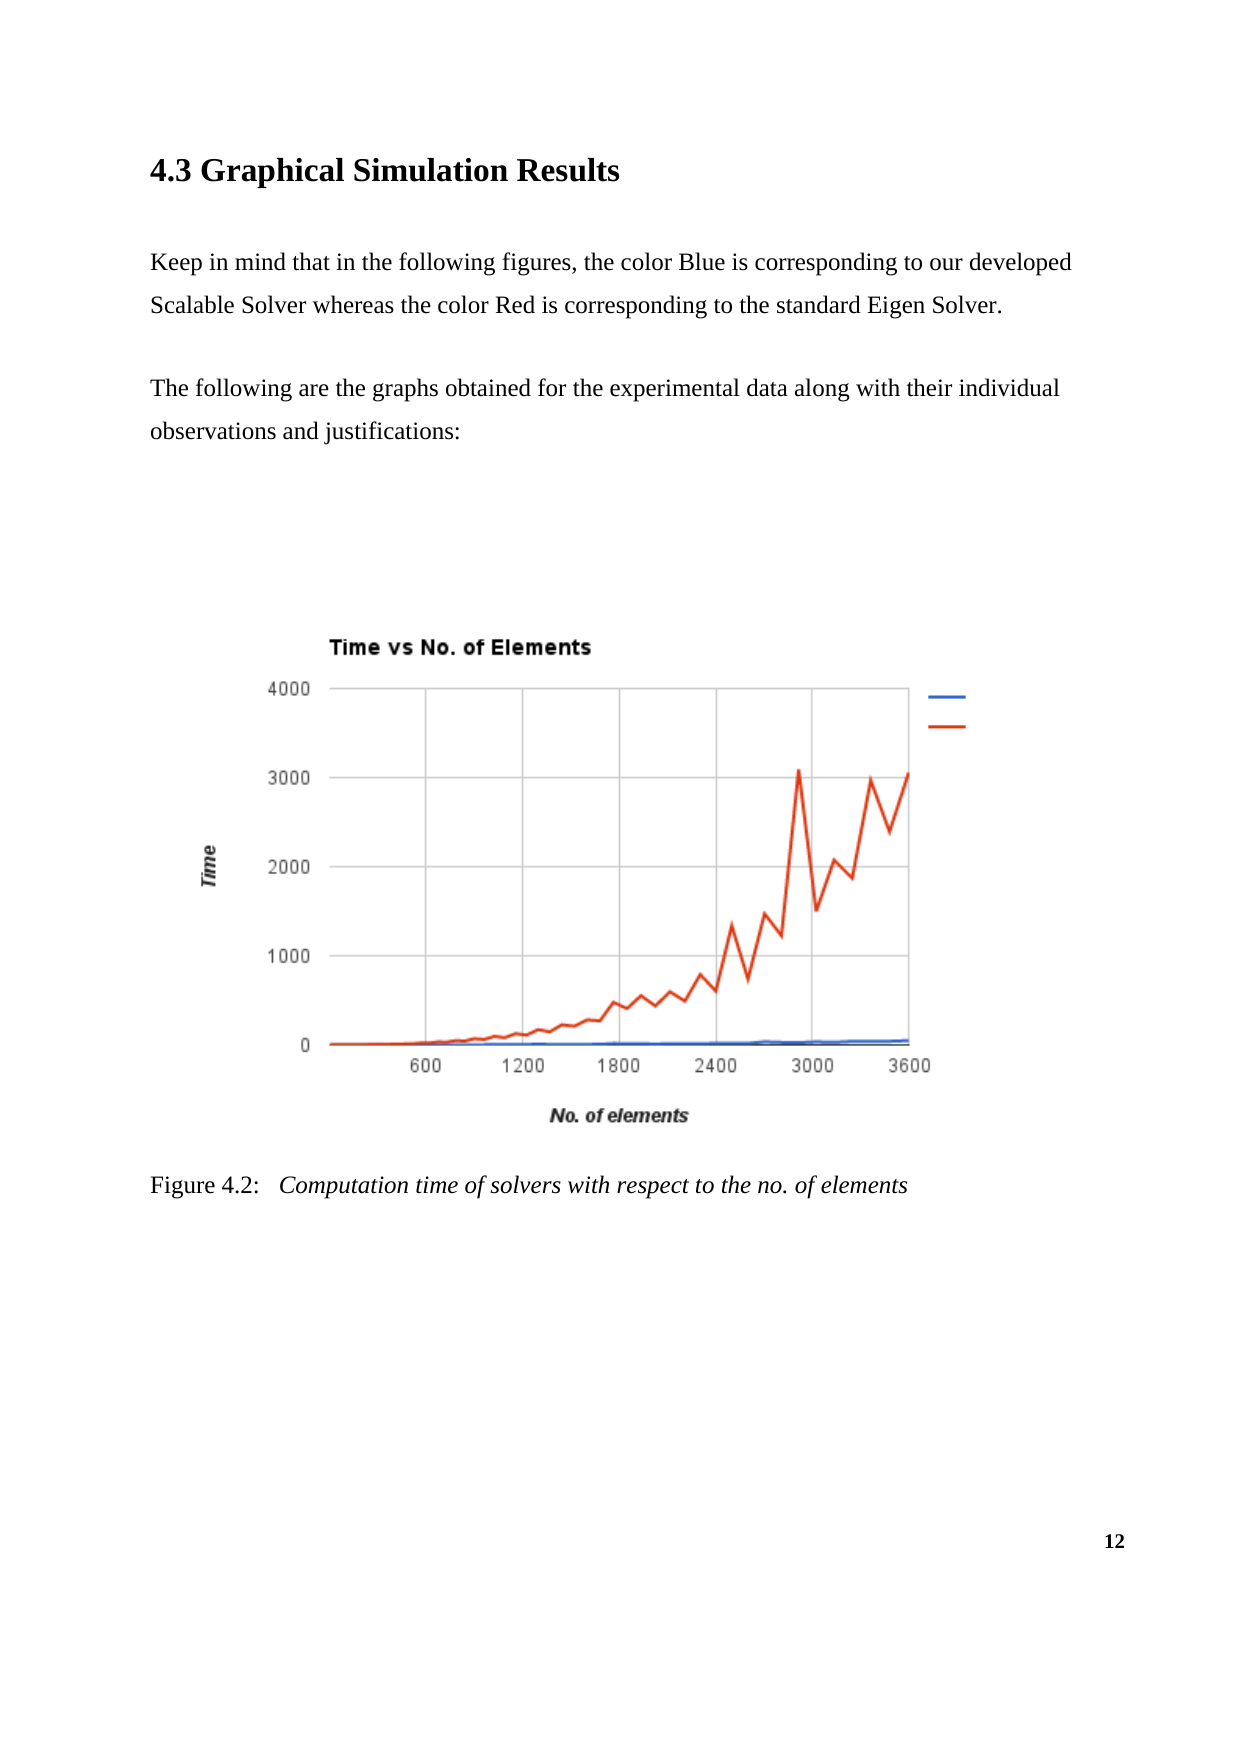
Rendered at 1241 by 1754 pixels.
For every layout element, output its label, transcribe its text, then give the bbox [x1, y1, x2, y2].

picture [150, 577, 1088, 1157]
text Scalable Solver whereas the color Red is corresponding to the standard Eigen Solver. [150, 290, 1124, 319]
text Figure 4.2: Computation time of solvers with respect to the no. of elements [150, 1170, 1124, 1199]
text The following are the graphs obtained for the experimental data along with their individual observations and justifications: [150, 373, 1124, 444]
text 12 [150, 1529, 1124, 1553]
text 4.3 Graphical Simulation Results [150, 150, 1124, 188]
text Keep in mind that in the following figures, the color Blue is corresponding to our developed [150, 247, 1124, 276]
